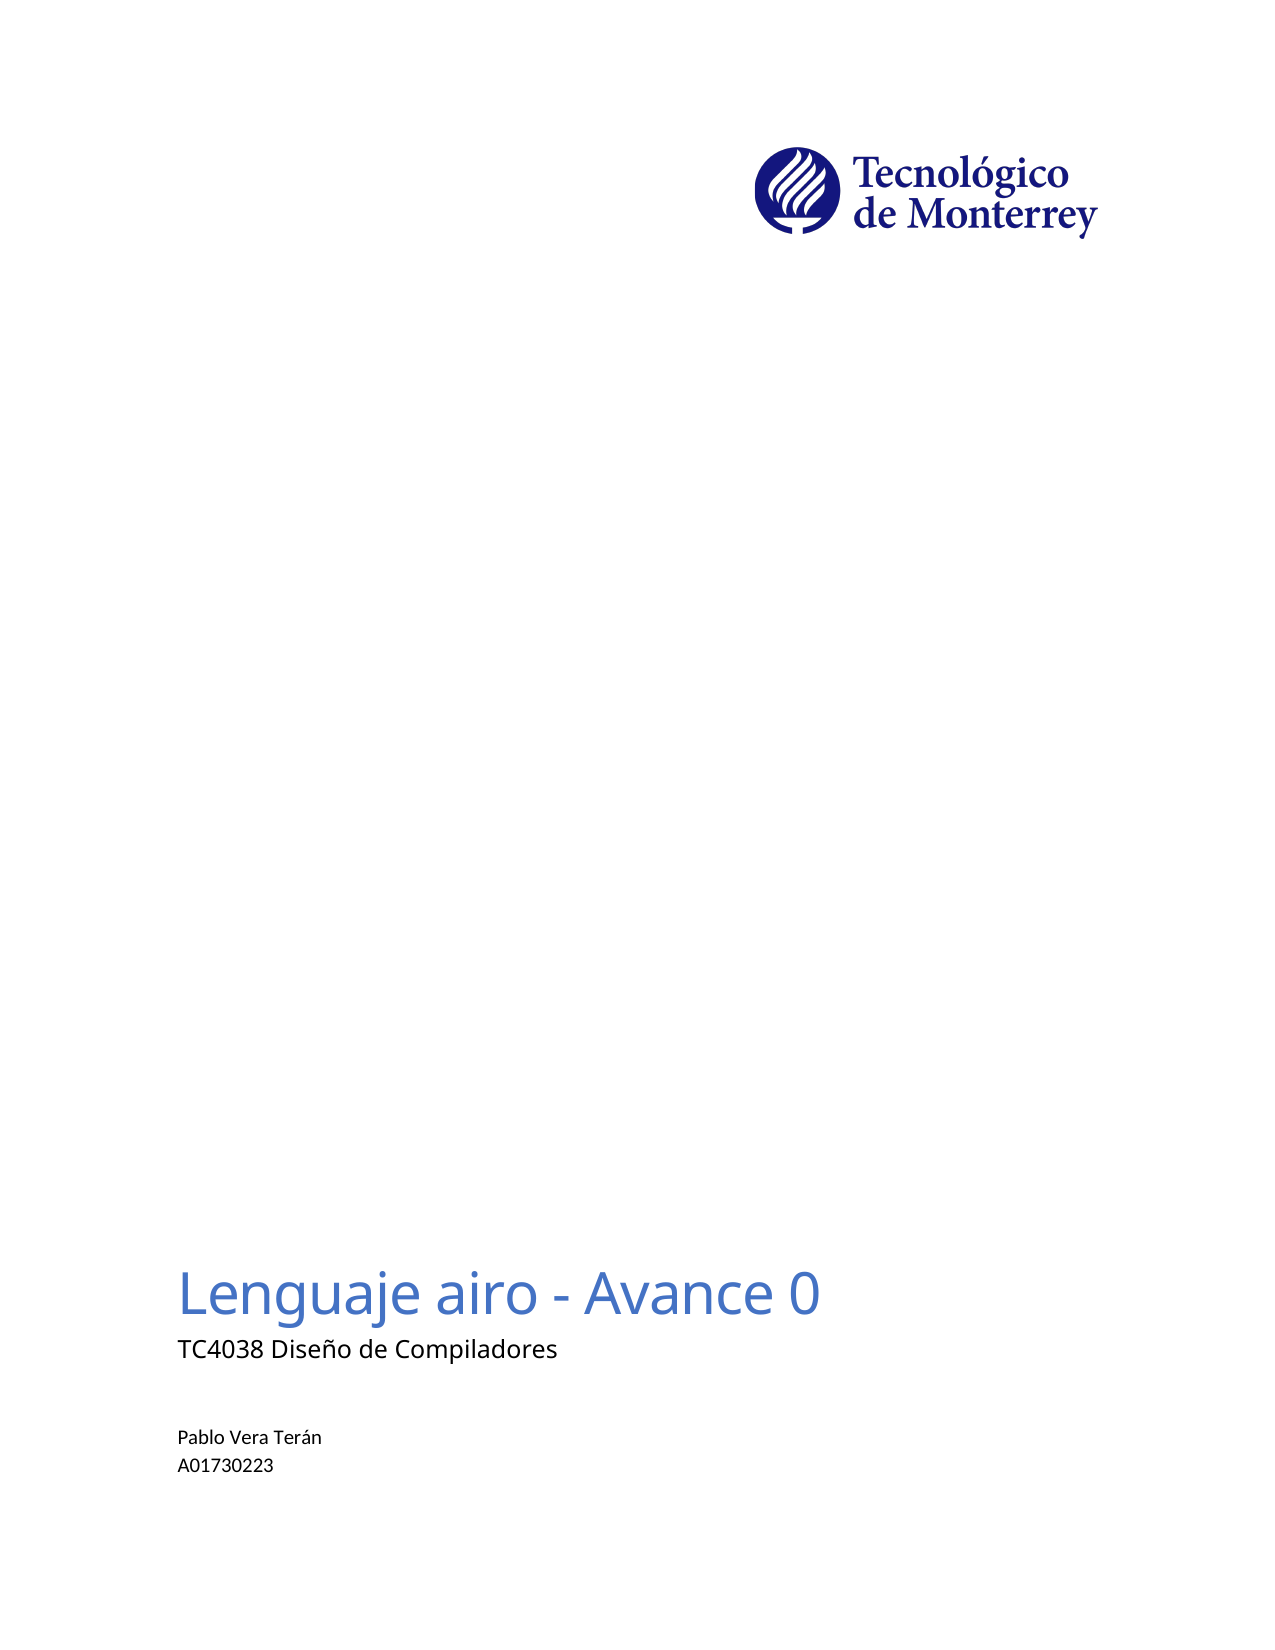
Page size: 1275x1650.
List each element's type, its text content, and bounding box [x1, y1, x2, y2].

title Lenguaje airo - Avance 0 [177, 1252, 1098, 1331]
text Pablo Vera Terán A01730223 [177, 1424, 1098, 1478]
subtitle TC4038 Diseño de Compiladores [177, 1331, 1098, 1365]
picture [754, 147, 1098, 239]
